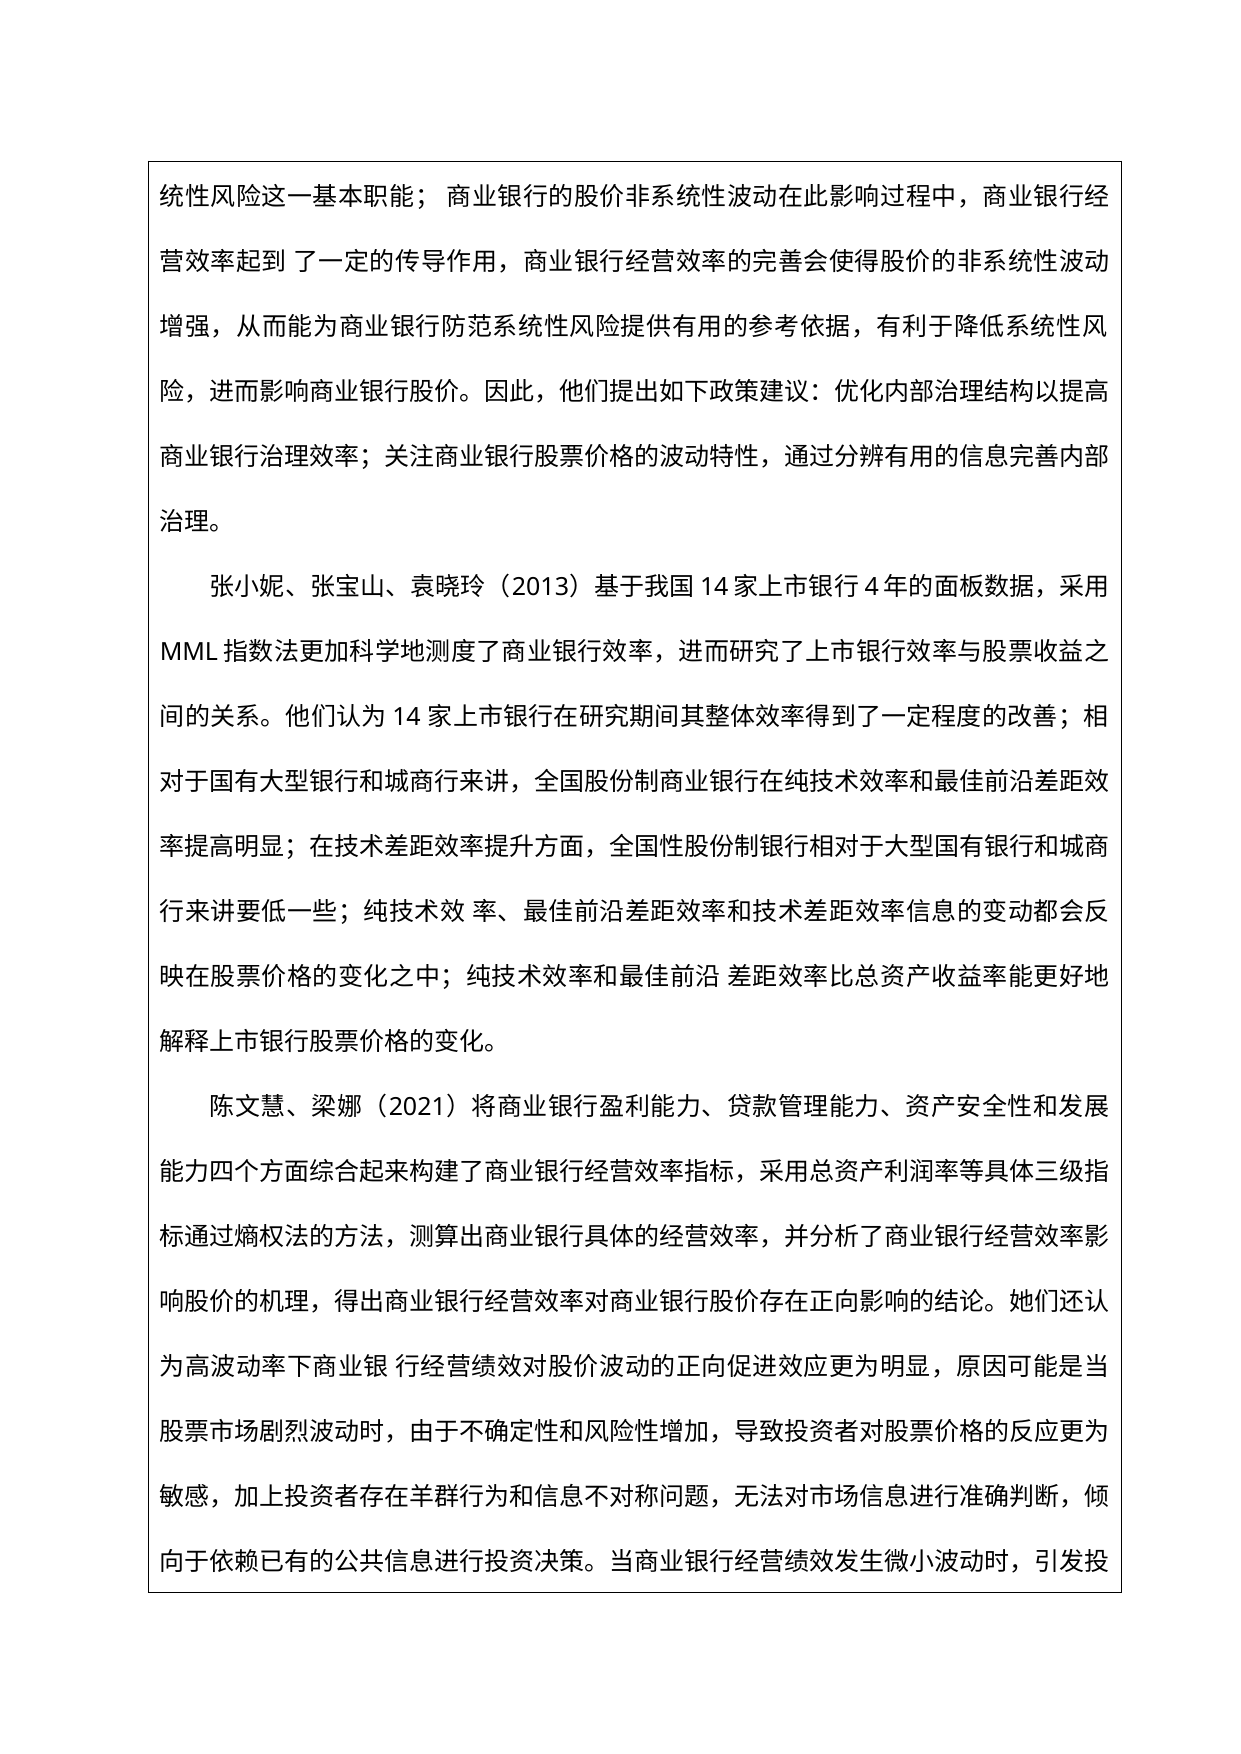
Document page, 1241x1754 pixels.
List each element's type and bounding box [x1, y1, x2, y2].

table_header [149, 162, 1121, 1592]
